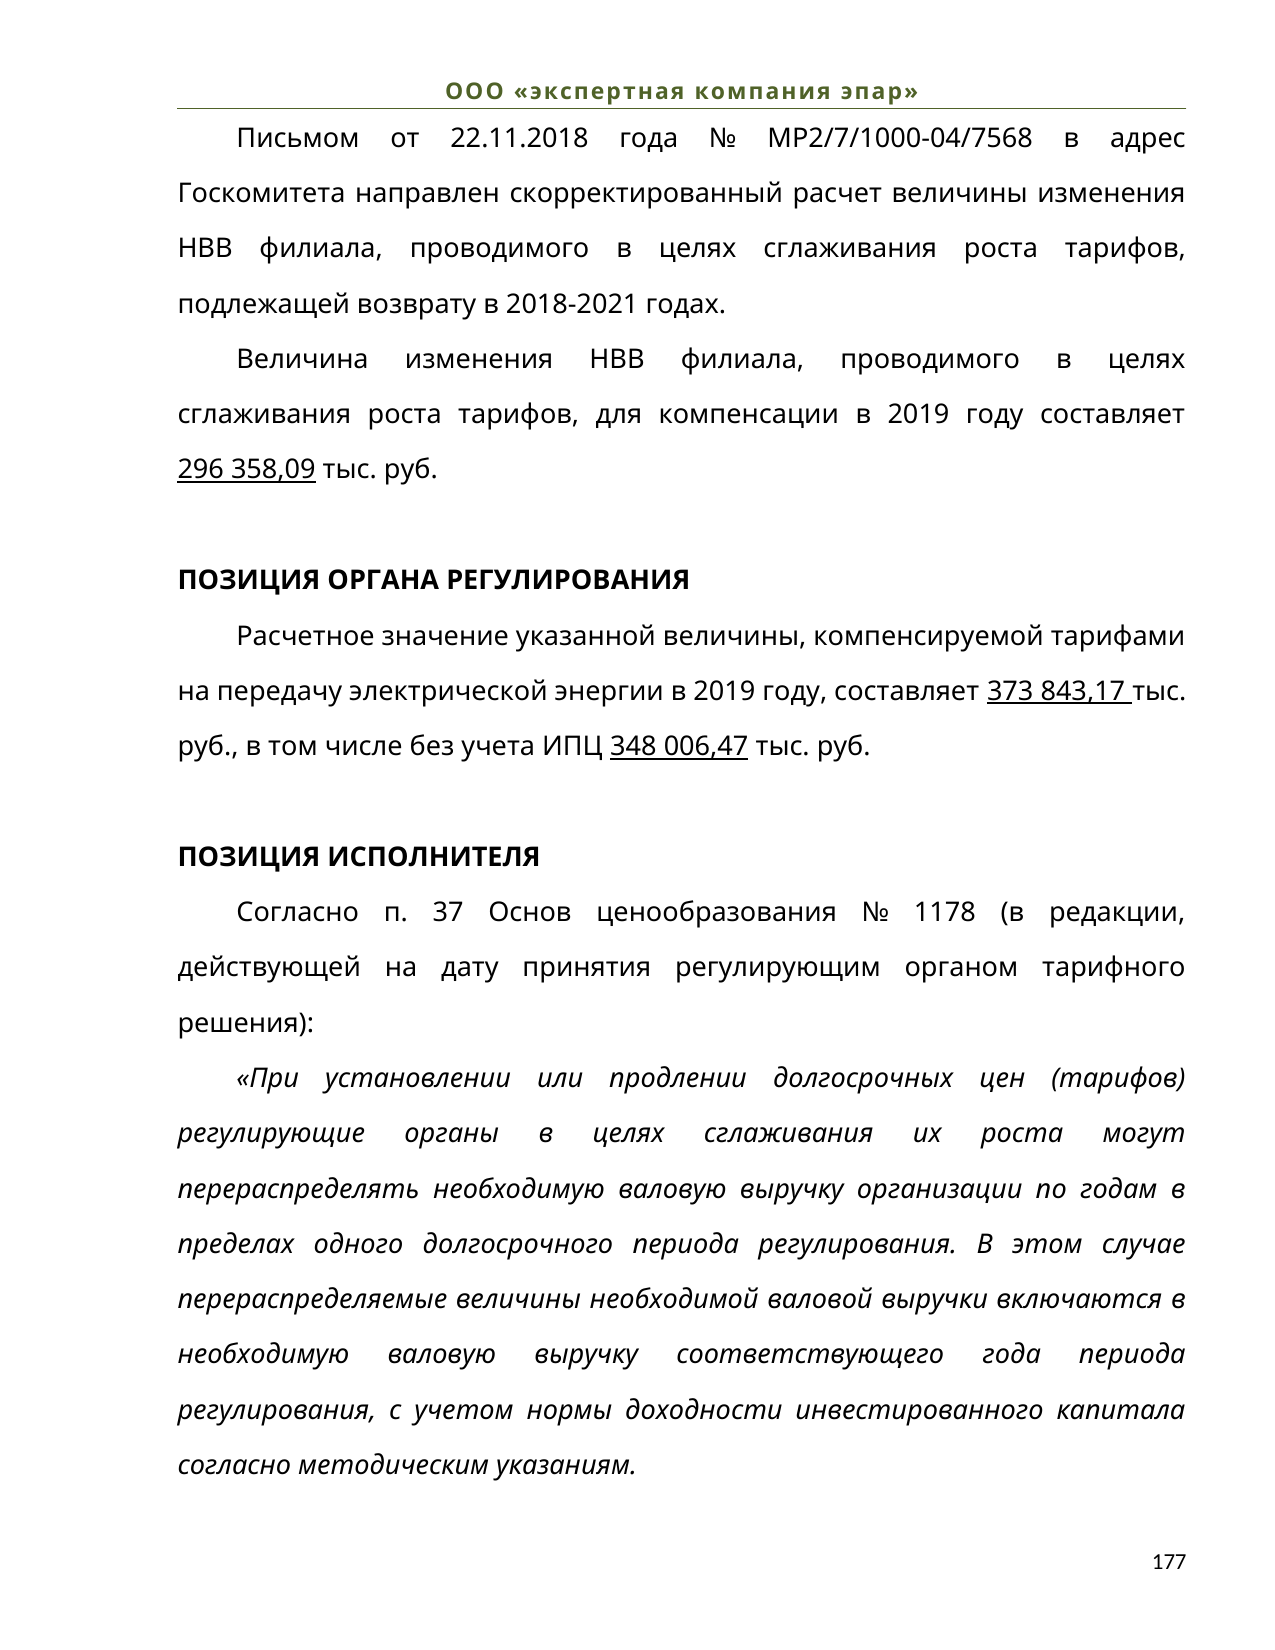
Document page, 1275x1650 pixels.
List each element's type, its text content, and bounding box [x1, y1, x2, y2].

text ПОЗИЦИЯ ИСПОЛНИТЕЛЯ [177, 837, 1186, 874]
text Письмом от 22.11.2018 года № МР2/7/1000-04/7568 в адрес Госкомитета направлен скорректированный расчет величины изменения НВВ филиала, проводимого в целях сглаживания роста тарифов, подлежащей возврату в 2018-2021 годах. [177, 118, 1186, 321]
text Согласно п. 37 Основ ценообразования № 1178 (в редакции, действующей на дату принятия регулирующим органом тарифного решения): [177, 892, 1186, 1040]
text Величина изменения НВВ филиала, проводимого в целях сглаживания роста тарифов, для компенсации в 2019 году составляет 296 358,09 тыс. руб. [177, 339, 1186, 487]
text Расчетное значение указанной величины, компенсируемой тарифами на передачу электрической энергии в 2019 году, составляет 373 843,17 тыс. руб., в том числе без учета ИПЦ 348 006,47 тыс. руб. [177, 616, 1186, 763]
text ПОЗИЦИЯ ОРГАНА РЕГУЛИРОВАНИЯ [177, 561, 1186, 597]
text «При установлении или продлении долгосрочных цен (тарифов) регулирующие органы в целях сглаживания их роста могут перераспределять необходимую валовую выручку организации по годам в пределах одного долгосрочного периода регулирования. В этом случае перераспределяемые величины необходимой валовой выручки включаются в необходимую валовую выручку соответствующего года периода регулирования, с учетом нормы доходности инвестированного капитала согласно методическим указаниям. [177, 1058, 1186, 1482]
